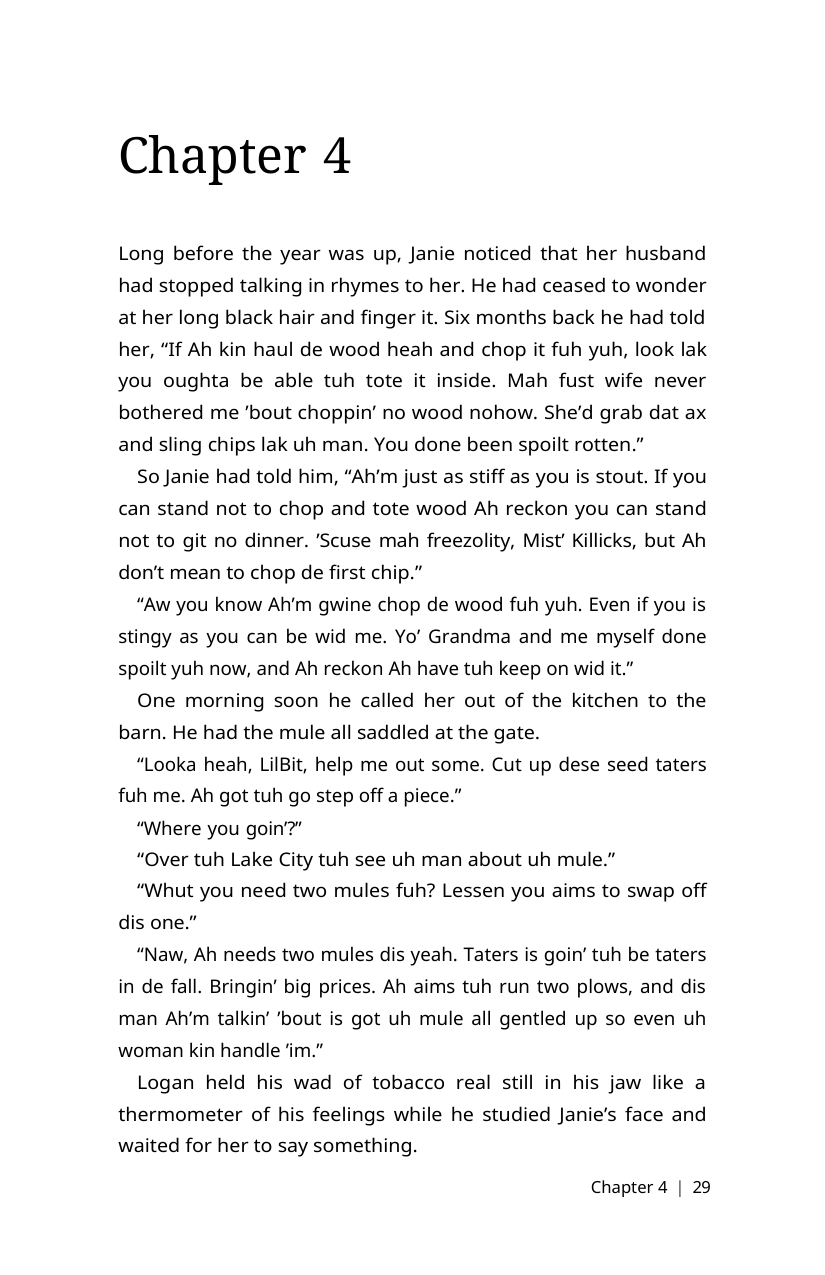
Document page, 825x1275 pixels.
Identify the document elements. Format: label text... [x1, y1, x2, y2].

text “Where you goin’?” [137, 815, 719, 840]
text “Looka heah, LilBit, help me out some. Cut up dese seed taters fuh me. Ah got tuh go step off a piece.” [118, 751, 707, 808]
text “Over tuh Lake City tuh see uh man about uh mule.” [137, 846, 719, 872]
text One morning soon he called her out of the kitchen to the barn. He had the mule all saddled at the gate. [118, 687, 707, 744]
text Long before the year was up, Janie noticed that her husband had stopped talking in rhymes to her. He had ceased to wonder at her long black hair and finger it. Six months back he had told her, “If Ah kin haul de wood heah and chop it fuh yuh, look lak you oughta be able tuh tote it inside. Mah fust wife never bothered me ’bout choppin’ no wood nohow. She’d grab dat ax and sling chips lak uh man. You done been spoilt rotten.” [118, 240, 707, 457]
subtitle Chapter 4 [118, 120, 719, 188]
text Logan held his wad of tobacco real still in his jaw like a thermometer of his feelings while he studied Janie’s face and waited for her to say something. [118, 1069, 707, 1158]
text “Aw you know Ah’m gwine chop de wood fuh yuh. Even if you is stingy as you can be wid me. Yo’ Grandma and me myself done spoilt yuh now, and Ah reckon Ah have tuh keep on wid it.” [118, 591, 707, 681]
text So Janie had told him, “Ah’m just as stiff as you is stout. If you can stand not to chop and tote wood Ah reckon you can stand not to git no dinner. ’Scuse mah freezolity, Mist’ Killicks, but Ah don’t mean to chop de first chip.” [118, 464, 707, 585]
text “Naw, Ah needs two mules dis yeah. Taters is goin’ tuh be taters in de fall. Bringin’ big prices. Ah aims tuh run two plows, and dis man Ah’m talkin’ ’bout is got uh mule all gentled up so even uh woman kin handle ’im.” [118, 941, 707, 1062]
text “Whut you need two mules fuh? Lessen you aims to swap off dis one.” [118, 877, 707, 935]
